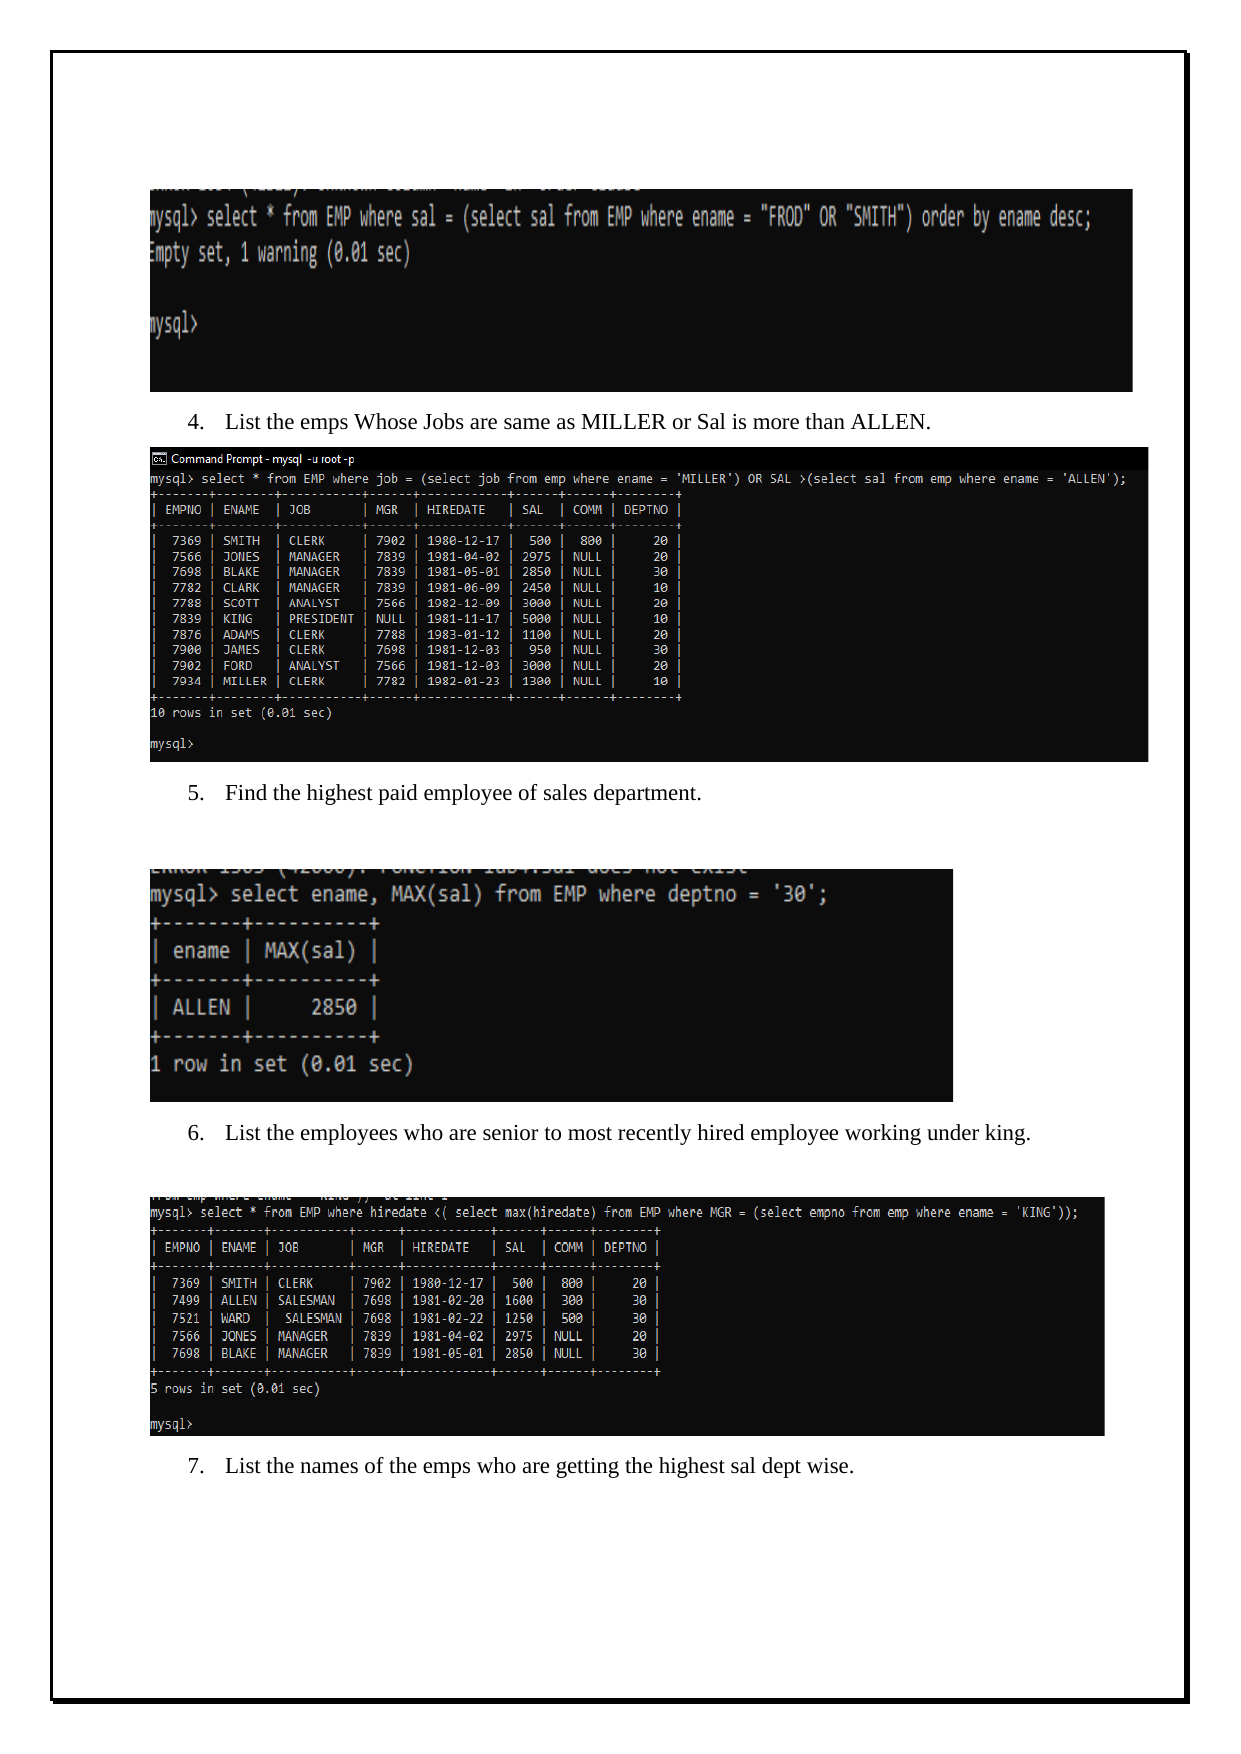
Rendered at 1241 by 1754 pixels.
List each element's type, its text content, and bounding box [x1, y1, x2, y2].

picture [150, 1197, 1105, 1436]
picture [150, 189, 1133, 392]
list List the emps Whose Jobs are same as MILLER or Sal is more than ALLEN. [187, 408, 1087, 434]
picture [150, 869, 954, 1102]
picture [150, 447, 1149, 762]
list List the employees who are senior to most recently hired employee working under king. [187, 1119, 1087, 1145]
list List the names of the emps who are getting the highest sal dept wise. [187, 1452, 1087, 1479]
list Find the highest paid employee of sales department. [187, 778, 1087, 805]
